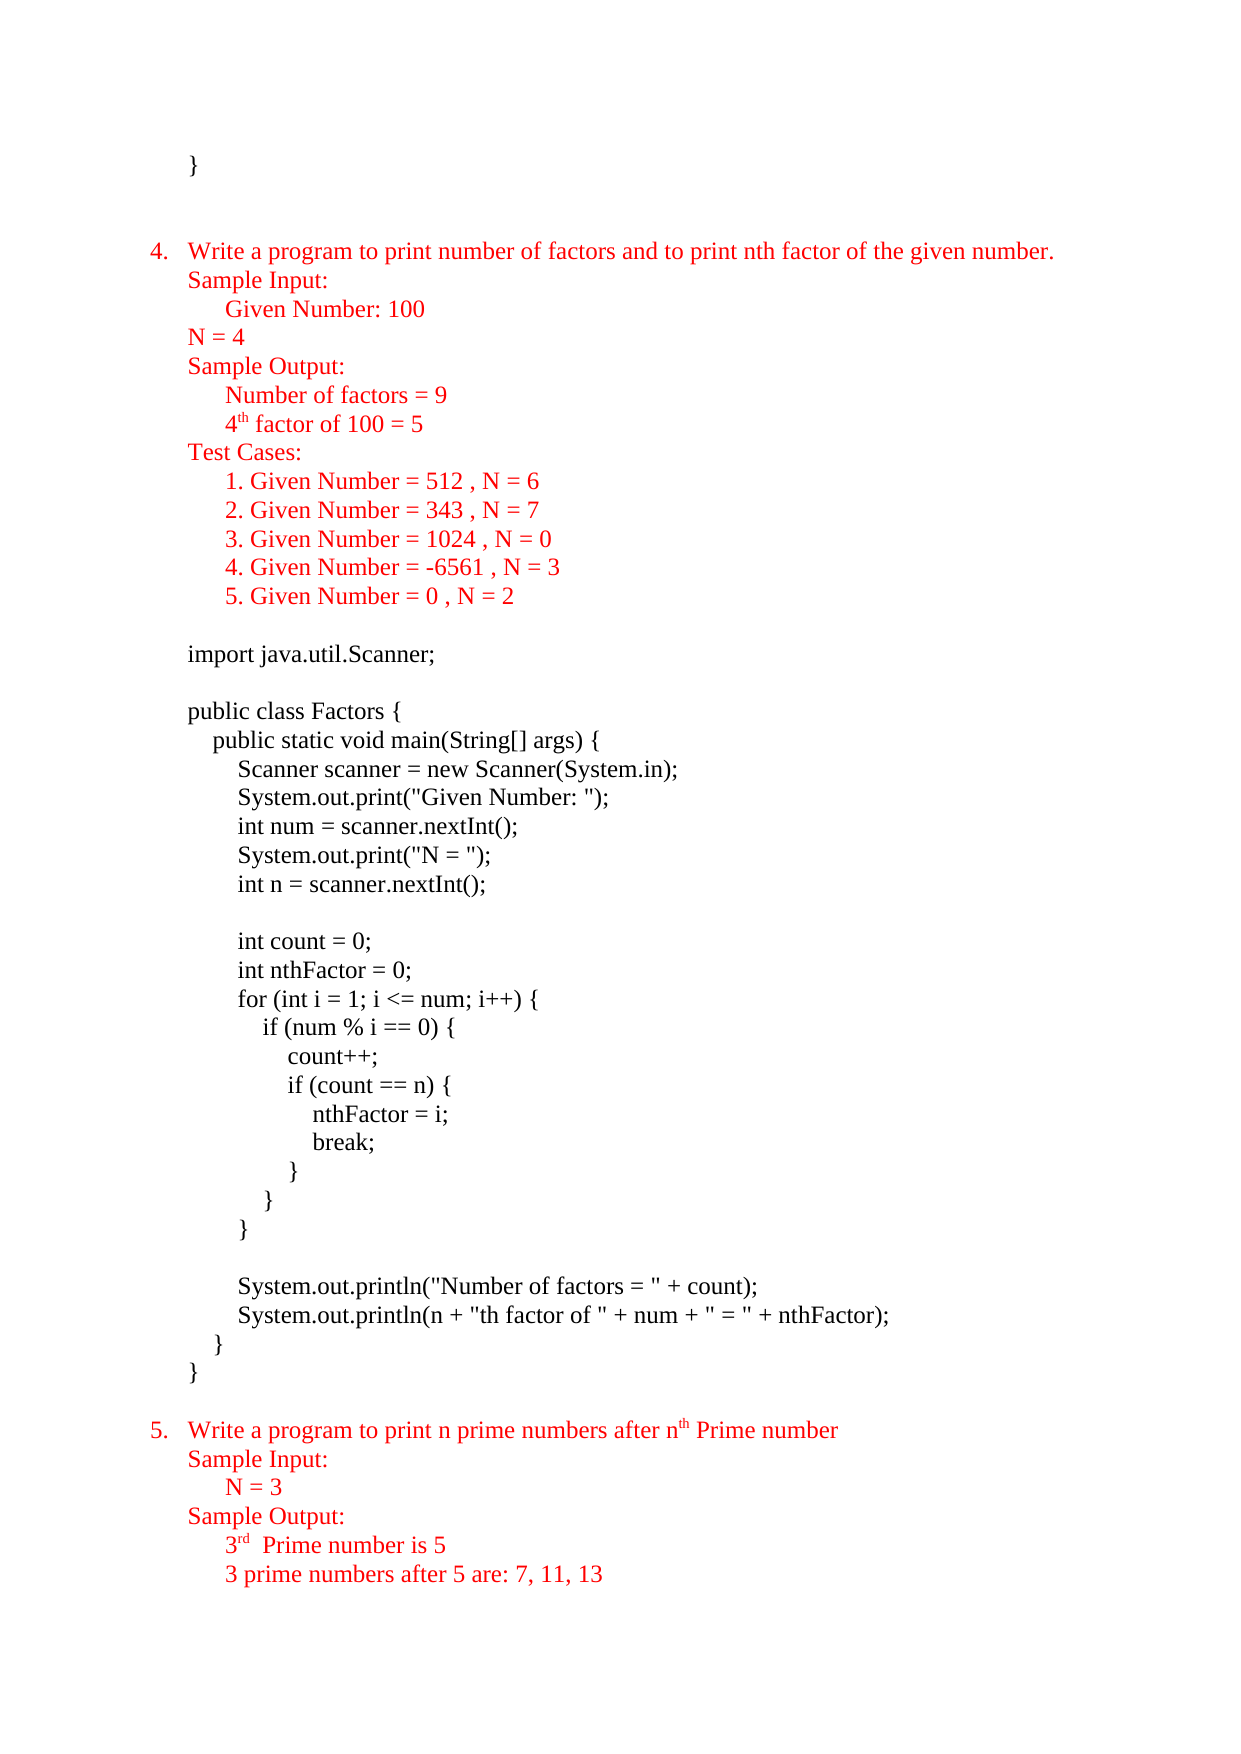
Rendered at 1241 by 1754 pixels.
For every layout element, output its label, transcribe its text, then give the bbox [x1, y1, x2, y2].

list Given Number = 343 , N = 7 [225, 495, 1090, 524]
text count++; [187, 1041, 1090, 1070]
text } [187, 1329, 1090, 1357]
list Number of factors = 9 [187, 380, 1090, 409]
text int nthFactor = 0; [187, 955, 1090, 984]
list Write a program to print n prime numbers after nth Prime number [150, 1415, 1090, 1444]
text break; [187, 1127, 1090, 1156]
list Test Cases: [187, 437, 1090, 466]
text System.out.print("Given Number: "); [187, 782, 1090, 811]
list Given Number = 0 , N = 2 [225, 581, 1090, 610]
text System.out.println(n + "th factor of " + num + " = " + nthFactor); [187, 1300, 1090, 1329]
text } [187, 1185, 1090, 1214]
text int num = scanner.nextInt(); [187, 811, 1090, 840]
text if (num % i == 0) { [187, 1012, 1090, 1041]
list Write a program to print number of factors and to print nth factor of the given number. [150, 236, 1090, 265]
text } [187, 1214, 1090, 1242]
text if (count == n) { [187, 1070, 1090, 1099]
text nthFactor = i; [187, 1099, 1090, 1127]
text } [187, 1357, 1090, 1386]
text } [187, 1156, 1090, 1185]
text System.out.print("N = "); [187, 840, 1090, 869]
list Sample Input: [187, 265, 1090, 294]
text System.out.println("Number of factors = " + count); [187, 1271, 1090, 1300]
text public static void main(String[] args) { [187, 725, 1090, 754]
list Sample Output: [187, 351, 1090, 380]
list Sample Output: [187, 1501, 1090, 1530]
text int count = 0; [187, 926, 1090, 955]
list 3 prime numbers after 5 are: 7, 11, 13 [187, 1559, 1090, 1587]
list Given Number = 1024 , N = 0 [225, 524, 1090, 552]
list Given Number = 512 , N = 6 [225, 466, 1090, 495]
list Given Number = -6561 , N = 3 [225, 552, 1090, 581]
list 3rd Prime number is 5 [187, 1530, 1090, 1559]
text int n = scanner.nextInt(); [187, 869, 1090, 897]
list Sample Input: [187, 1444, 1090, 1472]
list N = 3 [187, 1472, 1090, 1501]
text } [187, 150, 1090, 179]
list 4th factor of 100 = 5 [187, 409, 1090, 437]
list Given Number: 100 [187, 294, 1090, 322]
text for (int i = 1; i <= num; i++) { [187, 984, 1090, 1012]
text import java.util.Scanner; [187, 610, 1090, 667]
list N = 4 [187, 322, 1090, 351]
text Scanner scanner = new Scanner(System.in); [187, 754, 1090, 782]
text public class Factors { [187, 696, 1090, 725]
